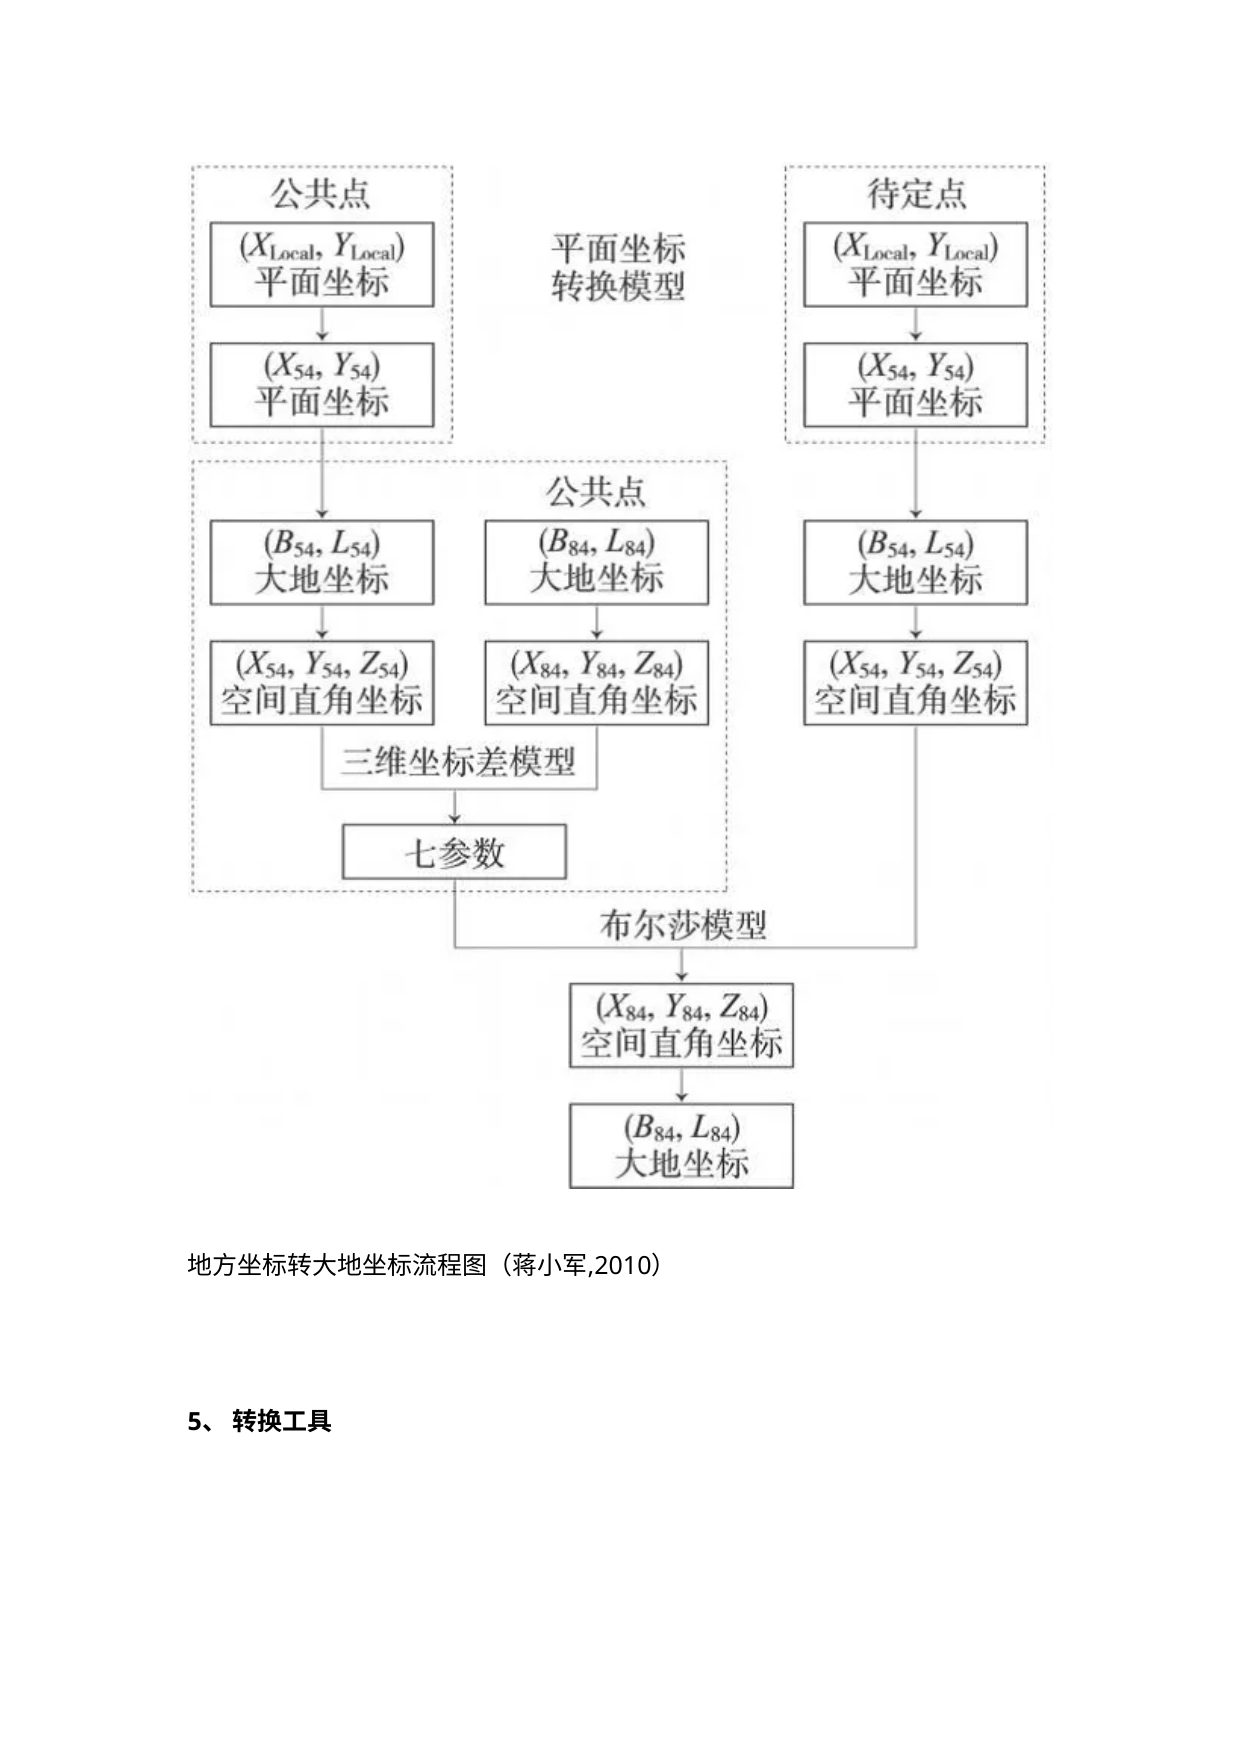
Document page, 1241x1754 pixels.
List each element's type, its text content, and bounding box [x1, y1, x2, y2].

text 5、 转换工具 [187, 1387, 1053, 1452]
picture [187, 162, 1053, 1189]
text 地方坐标转大地坐标流程图（蒋小军,2010） [187, 1231, 1053, 1296]
